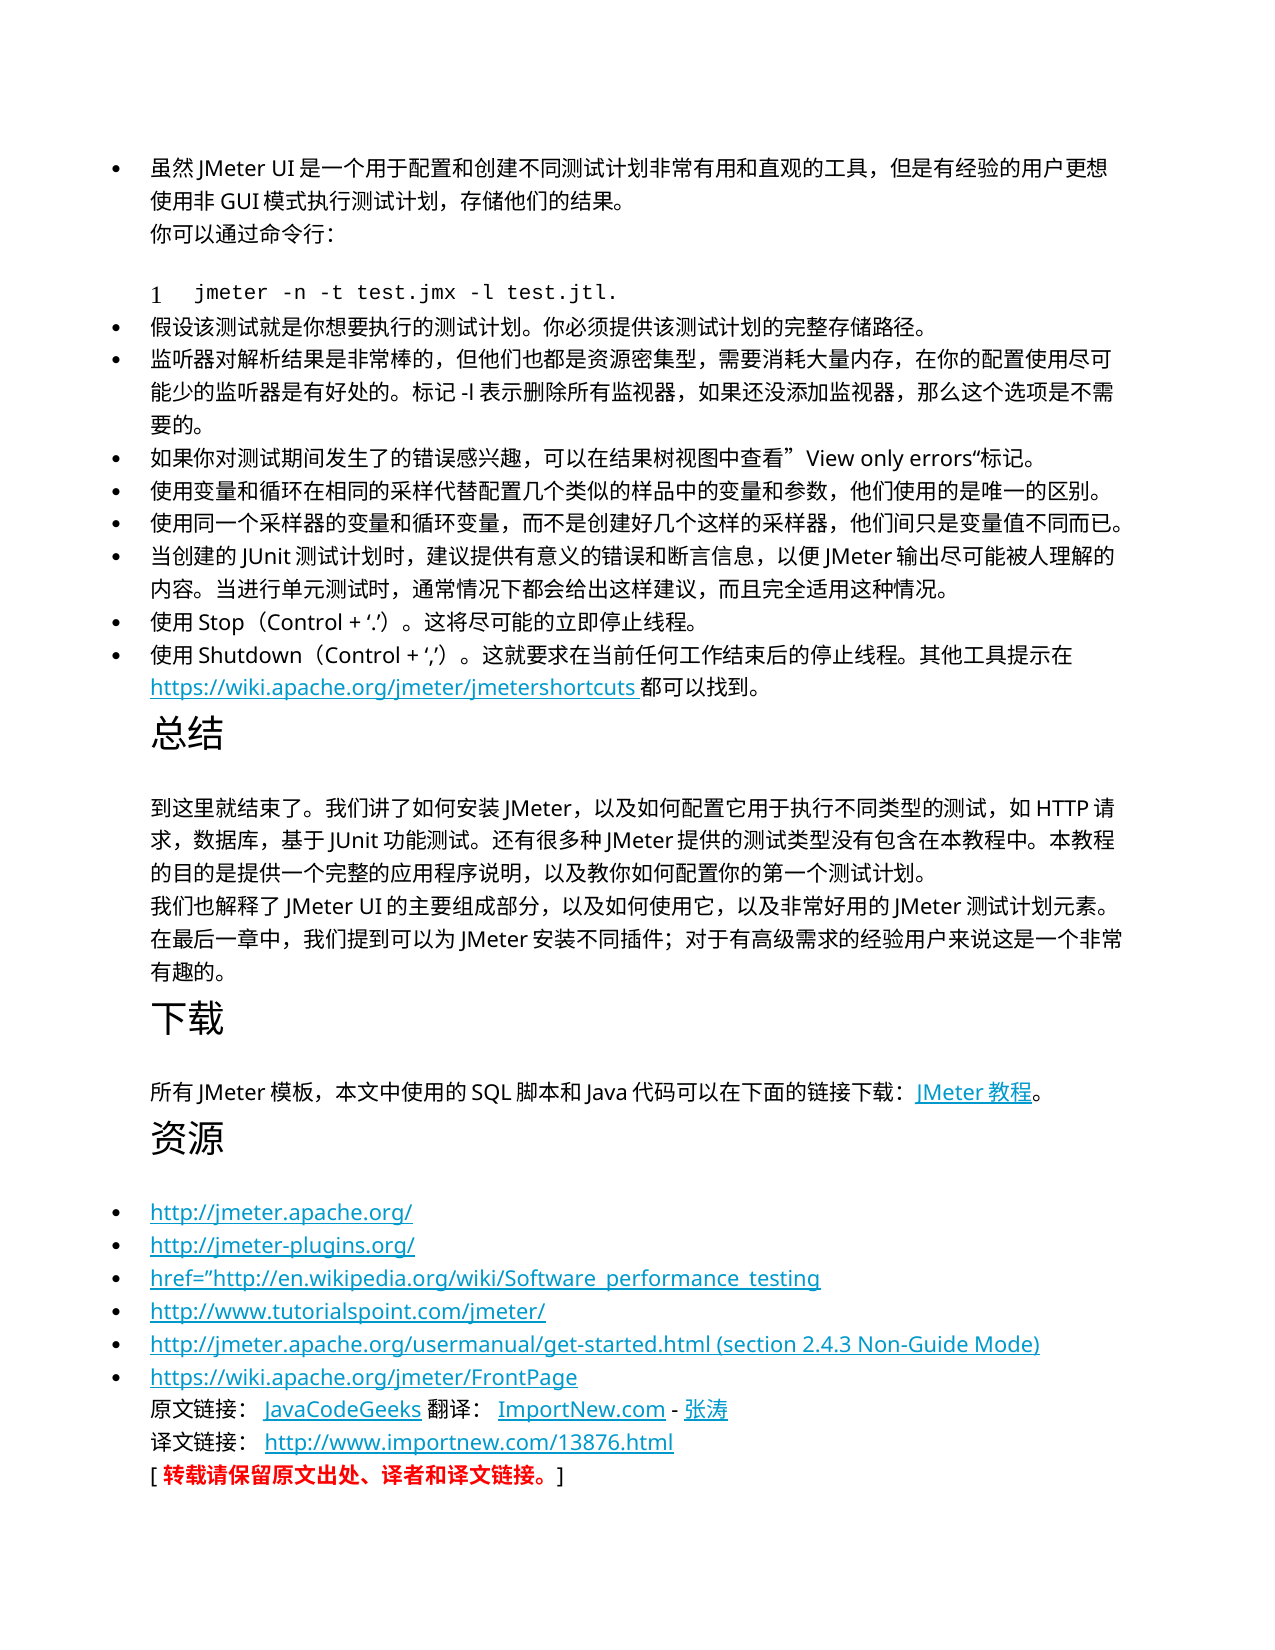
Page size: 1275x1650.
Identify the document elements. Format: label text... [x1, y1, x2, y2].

text 你可以通过命令行： [150, 216, 1125, 248]
table_header jmeter -n -t test.jmx -l test.jtl. [194, 280, 1119, 308]
list 使用Stop（Control + ‘.’）。这将尽可能的立即停止线程。 [112, 604, 1125, 637]
list 使用Shutdown（Control + ‘,’）。这就要求在当前任何工作结束后的停止线程。其他工具提示在https://wiki.apache.org/jmeter/jmetershortcuts都可以找到。 [112, 637, 1125, 702]
list http://jmeter-plugins.org/ [112, 1227, 1125, 1260]
list 当创建的JUnit测试计划时，建议提供有意义的错误和断言信息，以便JMeter输出尽可能被人理解的内容。当进行单元测试时，通常情况下都会给出这样建议，而且完全适用这种情况。 [112, 538, 1125, 604]
list http://jmeter.apache.org/usermanual/get-started.html (section 2.4.3 Non-Guide Mode) [112, 1326, 1125, 1358]
list 假设该测试就是你想要执行的测试计划。你必须提供该测试计划的完整存储路径。 [112, 308, 1125, 341]
list http://www.tutorialspoint.com/jmeter/ [112, 1293, 1125, 1326]
text 原文链接： JavaCodeGeeks 翻译： ImportNew.com - 张涛 译文链接： http://www.importnew.com/13876.html [ 转载请保留原文出处、译者和译文链接。] [150, 1391, 1125, 1490]
list https://wiki.apache.org/jmeter/FrontPage [112, 1358, 1125, 1391]
text 资源 [150, 1107, 1125, 1163]
text 我们也解释了JMeter UI的主要组成部分，以及如何使用它，以及非常好用的JMeter测试计划元素。在最后一章中，我们提到可以为JMeter安装不同插件；对于有高级需求的经验用户来说这是一个非常有趣的。 [150, 888, 1125, 987]
text 到这里就结束了。我们讲了如何安装JMeter，以及如何配置它用于执行不同类型的测试，如HTTP请求，数据库，基于JUnit功能测试。还有很多种JMeter提供的测试类型没有包含在本教程中。本教程的目的是提供一个完整的应用程序说明，以及教你如何配置你的第一个测试计划。 [150, 790, 1125, 888]
text 下载 [150, 987, 1125, 1043]
list 使用变量和循环在相同的采样代替配置几个类似的样品中的变量和参数，他们使用的是唯一的区别。 [112, 472, 1125, 505]
text 总结 [150, 702, 1125, 758]
list 虽然JMeter UI是一个用于配置和创建不同测试计划非常有用和直观的工具，但是有经验的用户更想使用非GUI模式执行测试计划，存储他们的结果。 [112, 150, 1125, 216]
list href=”http://en.wikipedia.org/wiki/Software_performance_testing [112, 1260, 1125, 1293]
table_header 1 [150, 280, 194, 308]
list 使用同一个采样器的变量和循环变量，而不是创建好几个这样的采样器，他们间只是变量值不同而已。 [112, 505, 1125, 538]
text 所有JMeter模板，本文中使用的SQL脚本和Java代码可以在下面的链接下载：JMeter教程。 [150, 1074, 1125, 1107]
list 监听器对解析结果是非常棒的，但他们也都是资源密集型，需要消耗大量内存，在你的配置使用尽可能少的监听器是有好处的。标记 -l 表示删除所有监视器，如果还没添加监视器，那么这个选项是不需要的。 [112, 341, 1125, 440]
list http://jmeter.apache.org/ [112, 1194, 1125, 1227]
list 如果你对测试期间发生了的错误感兴趣，可以在结果树视图中查看”View only errors“标记。 [112, 440, 1125, 472]
